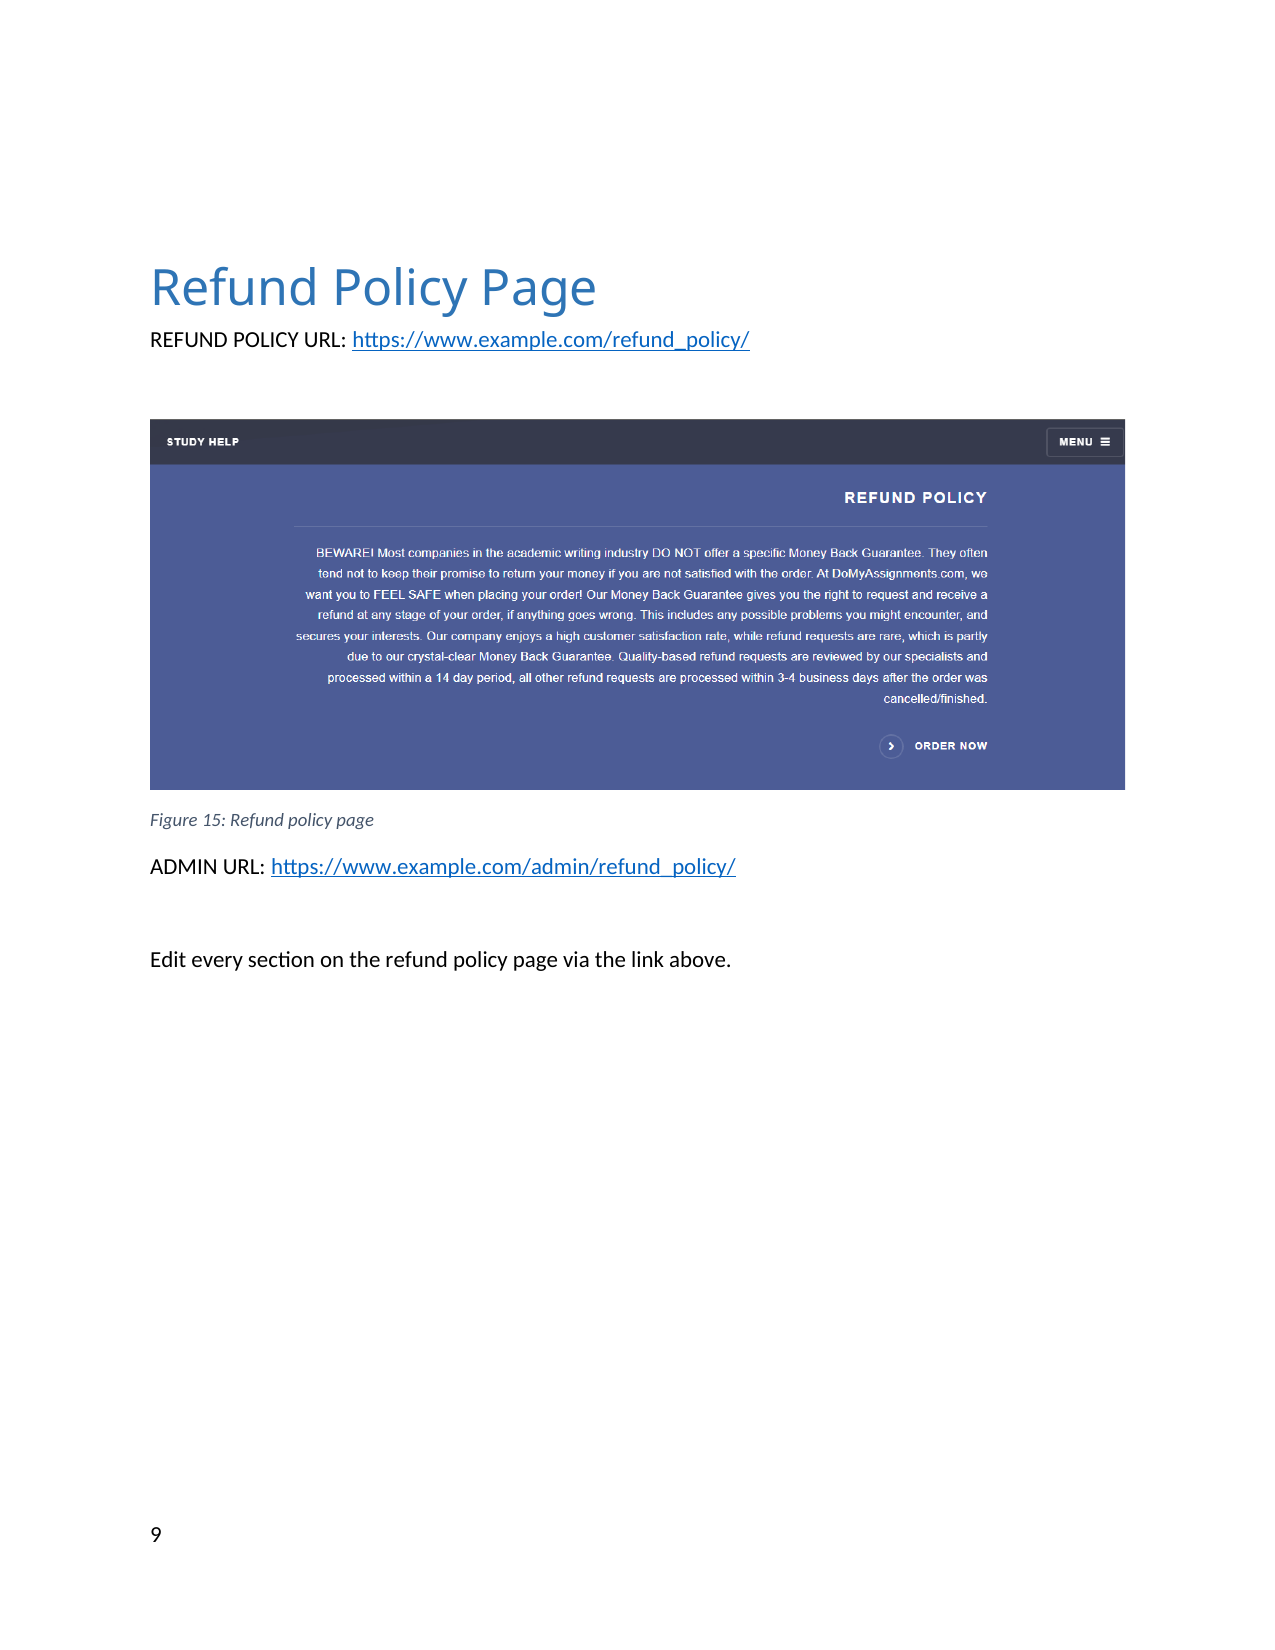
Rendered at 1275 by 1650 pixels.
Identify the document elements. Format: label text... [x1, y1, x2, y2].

text ADMIN URL: https://www.example.com/admin/refund_policy/ [150, 852, 1125, 880]
text Edit every section on the refund policy page via the link above. [150, 946, 1125, 973]
text REFUND POLICY URL: https://www.example.com/refund_policy/ [150, 326, 1125, 354]
picture [150, 419, 1125, 790]
subtitle Refund Policy Page [150, 252, 1125, 320]
